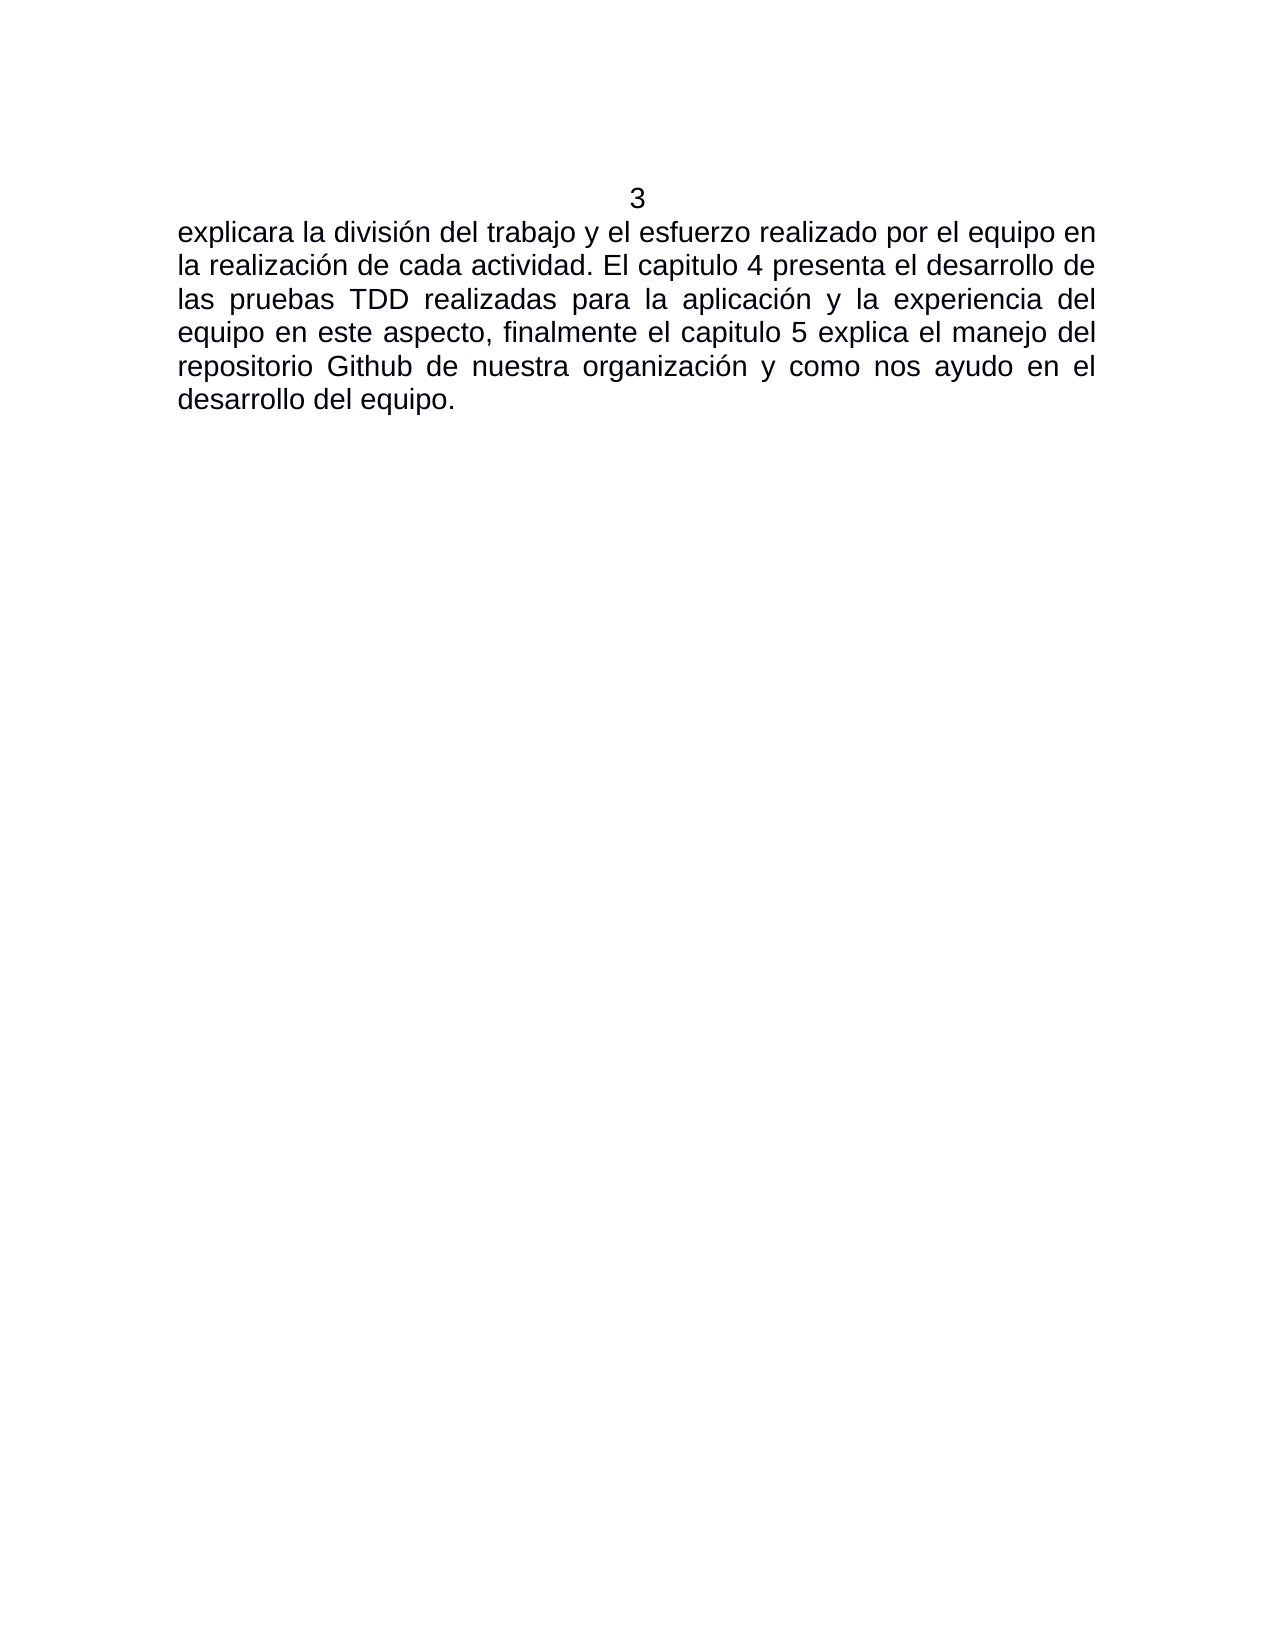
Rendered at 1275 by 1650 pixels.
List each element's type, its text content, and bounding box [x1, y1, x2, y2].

text 3 [177, 181, 1098, 215]
text explicara la división del trabajo y el esfuerzo realizado por el equipo en la realización de cada actividad. El capitulo 4 presenta el desarrollo de las pruebas TDD realizadas para la aplicación y la experiencia del equipo en este aspecto, finalmente el capitulo 5 explica el manejo del repositorio Github de nuestra organización y como nos ayudo en el desarrollo del equipo. [177, 215, 1098, 416]
